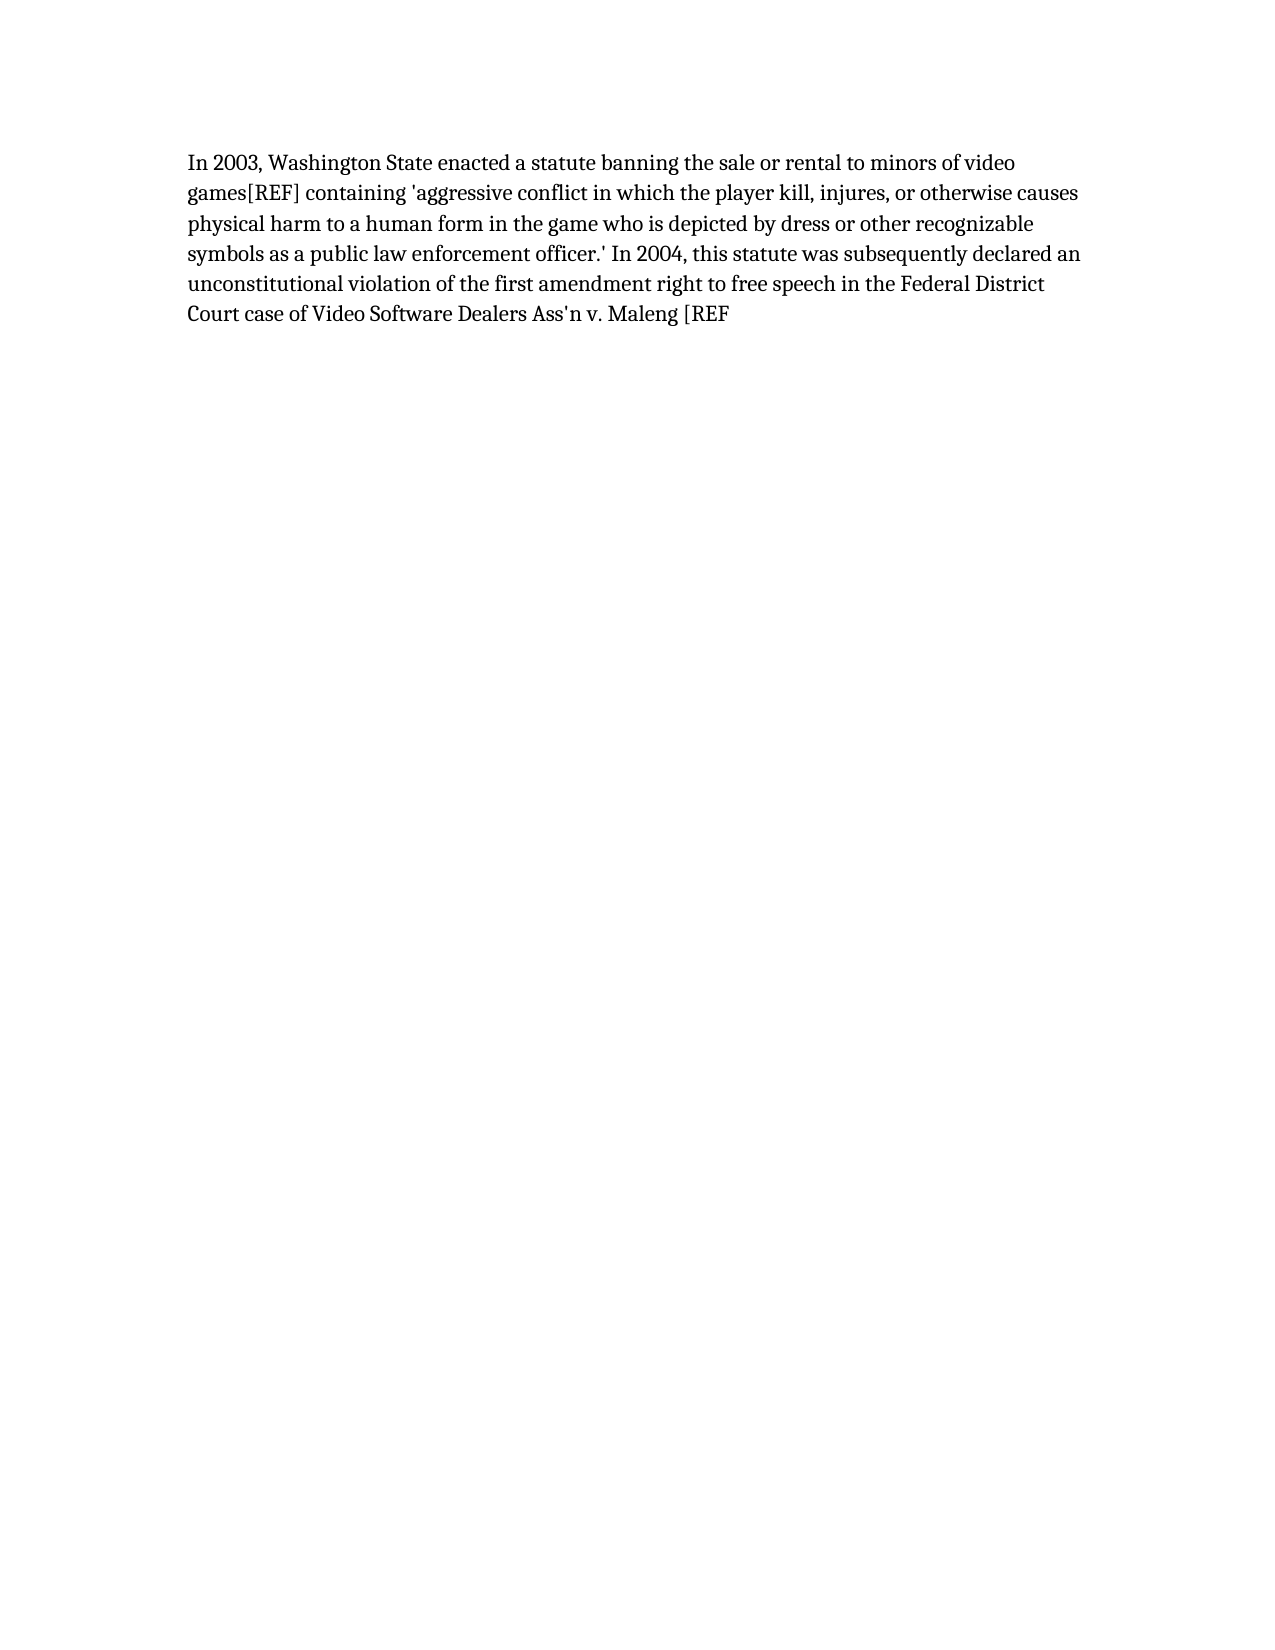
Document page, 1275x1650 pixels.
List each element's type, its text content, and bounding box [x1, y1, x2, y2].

text In 2003, Washington State enacted a statute banning the sale or rental to minors of video games[REF] containing 'aggressive conflict in which the player kill, injures, or otherwise causes physical harm to a human form in the game who is depicted by dress or other recognizable symbols as a public law enforcement officer.' In 2004, this statute was subsequently declared an unconstitutional violation of the first amendment right to free speech in the Federal District Court case of Video Software Dealers Ass'n v. Maleng [REF [187, 150, 1087, 327]
